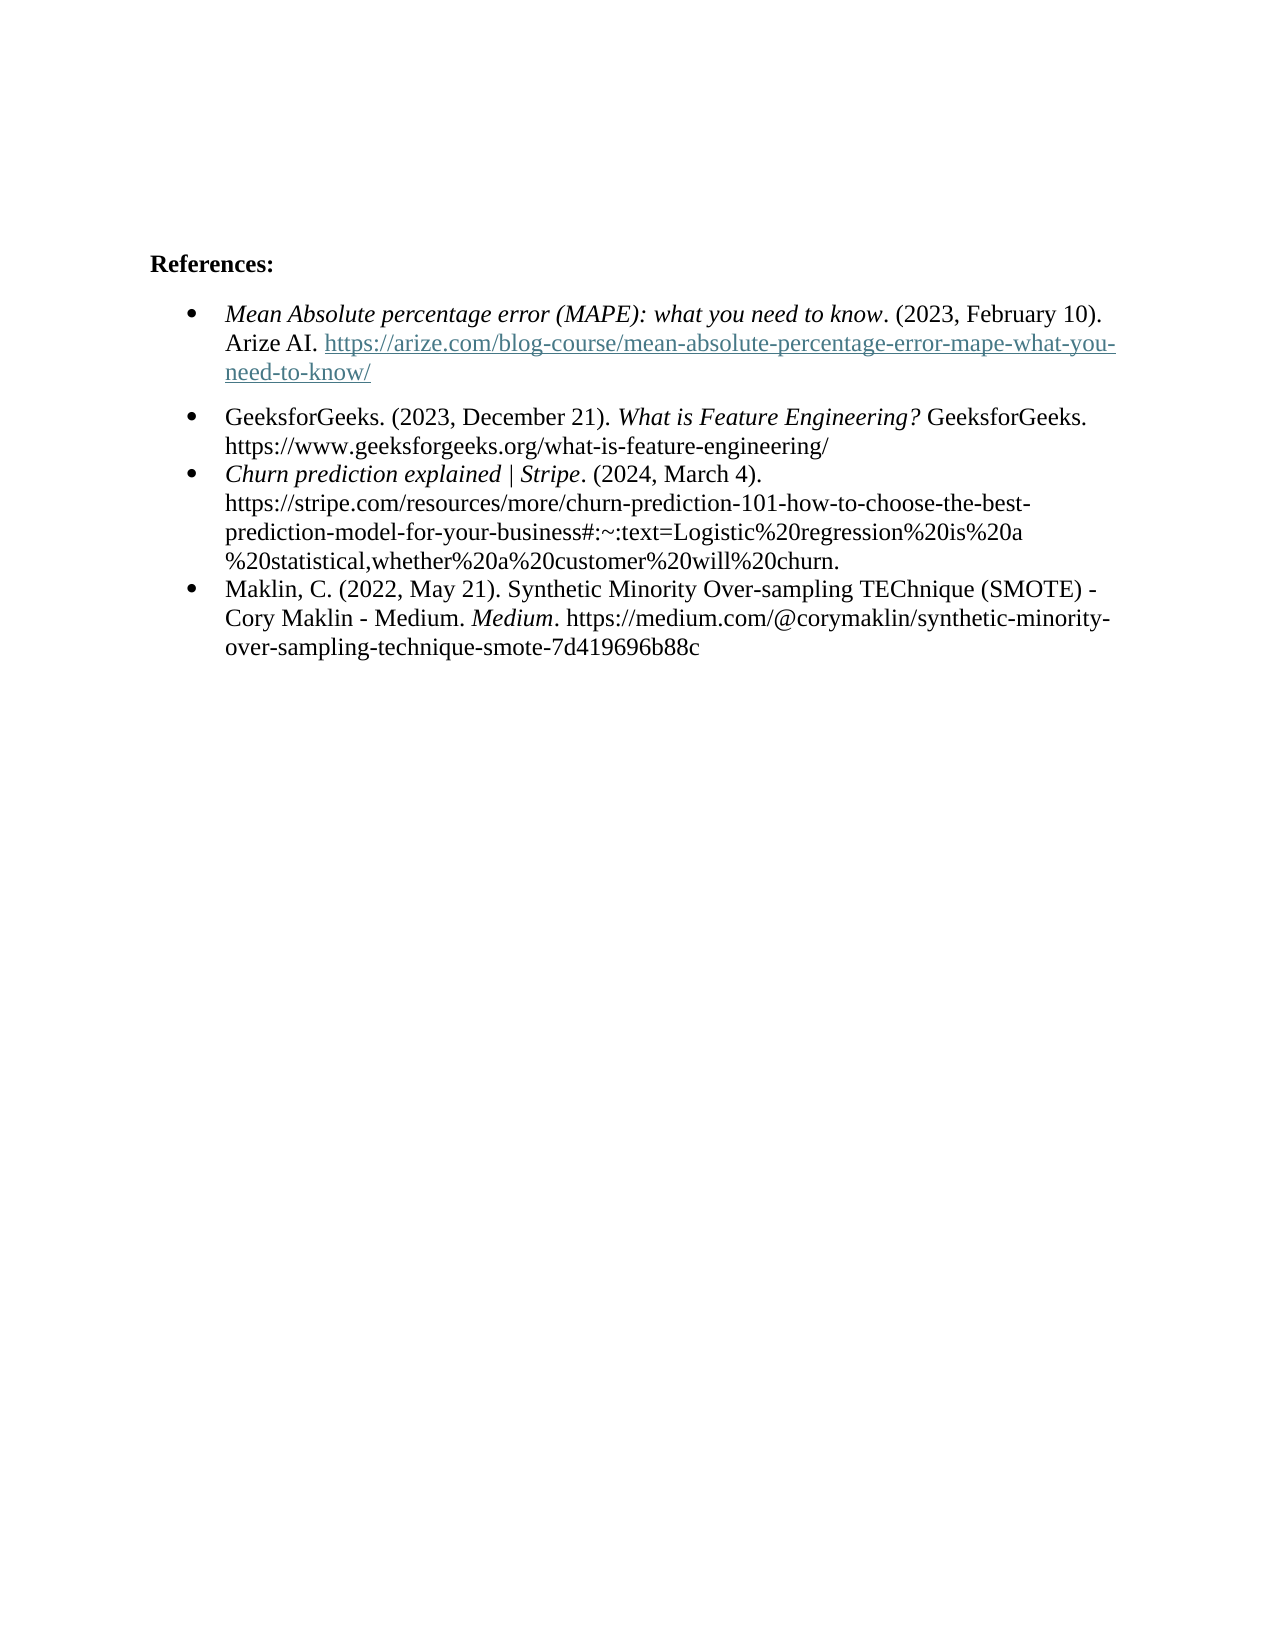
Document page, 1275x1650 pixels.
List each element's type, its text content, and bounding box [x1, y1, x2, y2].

list Churn prediction explained | Stripe. (2024, March 4). https://stripe.com/resources/more/churn-prediction-101-how-to-choose-the-best-prediction-model-for-your-business#:~:text=Logistic%20regression%20is%20a%20statistical,whether%20a%20customer%20will%20churn. [187, 459, 1125, 574]
list Maklin, C. (2022, May 21). Synthetic Minority Over-sampling TEChnique (SMOTE) - Cory Maklin - Medium. Medium. https://medium.com/@corymaklin/synthetic-minority-over-sampling-technique-smote-7d419696b88c [187, 574, 1125, 661]
text References: [150, 249, 1125, 278]
list GeeksforGeeks. (2023, December 21). What is Feature Engineering? GeeksforGeeks. https://www.geeksforgeeks.org/what-is-feature-engineering/ [187, 402, 1125, 459]
list Mean Absolute percentage error (MAPE): what you need to know. (2023, February 10). Arize AI. https://arize.com/blog-course/mean-absolute-percentage-error-mape-what-you-need-to-know/ [187, 299, 1125, 385]
